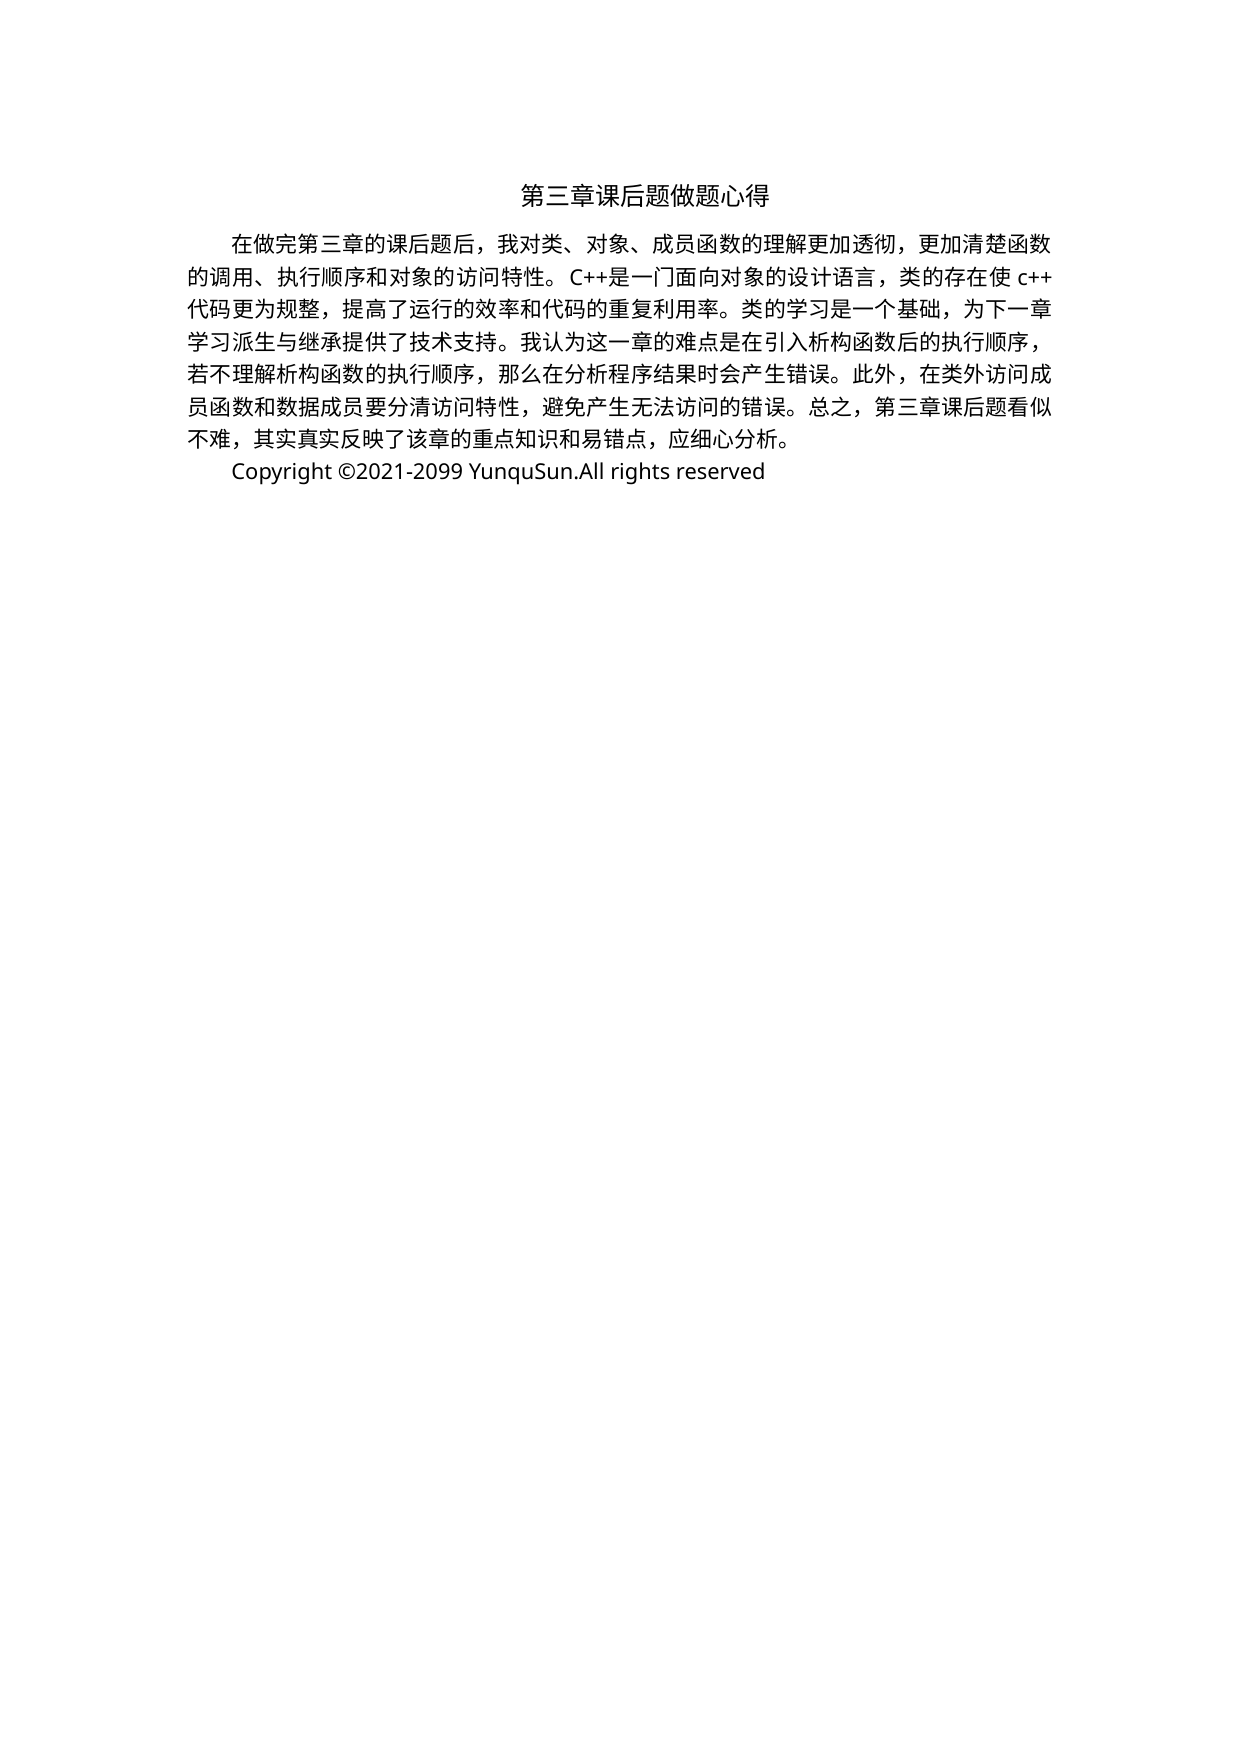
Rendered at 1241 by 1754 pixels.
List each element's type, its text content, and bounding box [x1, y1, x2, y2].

text 第三章课后题做题心得 [187, 162, 1053, 227]
text 在做完第三章的课后题后，我对类、对象、成员函数的理解更加透彻，更加清楚函数的调用、执行顺序和对象的访问特性。C++是一门面向对象的设计语言，类的存在使c++代码更为规整，提高了运行的效率和代码的重复利用率。类的学习是一个基础，为下一章学习派生与继承提供了技术支持。我认为这一章的难点是在引入析构函数后的执行顺序，若不理解析构函数的执行顺序，那么在分析程序结果时会产生错误。此外，在类外访问成员函数和数据成员要分清访问特性，避免产生无法访问的错误。总之，第三章课后题看似不难，其实真实反映了该章的重点知识和易错点，应细心分析。 [187, 227, 1053, 454]
text Copyright ©2021-2099 YunquSun.All rights reserved [187, 454, 1053, 487]
